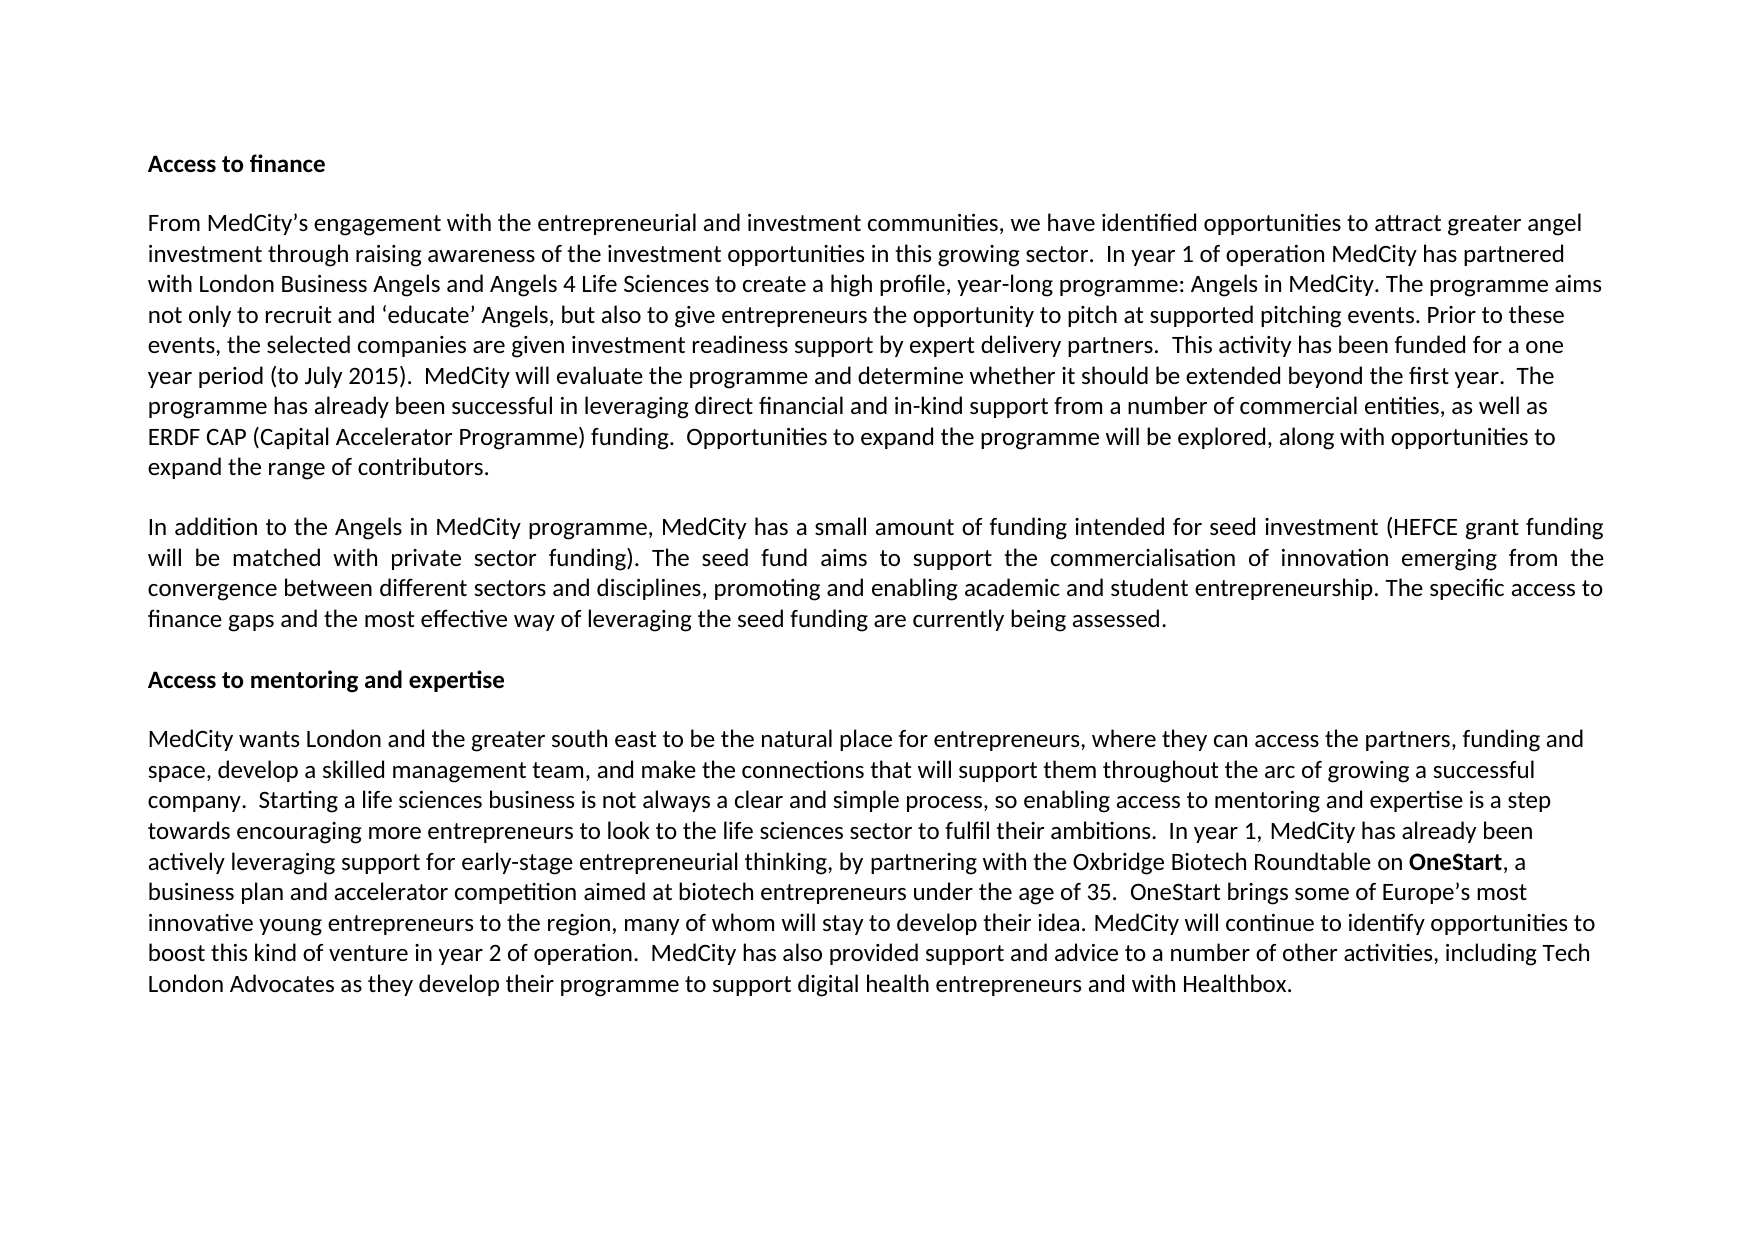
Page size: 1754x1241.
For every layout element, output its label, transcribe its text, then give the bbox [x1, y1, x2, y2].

text From MedCity’s engagement with the entrepreneurial and investment communities, we have identified opportunities to attract greater angel investment through raising awareness of the investment opportunities in this growing sector. In year 1 of operation MedCity has partnered with London Business Angels and Angels 4 Life Sciences to create a high profile, year-long programme: Angels in MedCity. The programme aims not only to recruit and ‘educate’ Angels, but also to give entrepreneurs the opportunity to pitch at supported pitching events. Prior to these events, the selected companies are given investment readiness support by expert delivery partners. This activity has been funded for a one year period (to July 2015). MedCity will evaluate the programme and determine whether it should be extended beyond the first year. The programme has already been successful in leveraging direct financial and in-kind support from a number of commercial entities, as well as ERDF CAP (Capital Accelerator Programme) funding. Opportunities to expand the programme will be explored, along with opportunities to expand the range of contributors. [148, 207, 1606, 482]
text MedCity wants London and the greater south east to be the natural place for entrepreneurs, where they can access the partners, funding and space, develop a skilled management team, and make the connections that will support them throughout the arc of growing a successful company. Starting a life sciences business is not always a clear and simple process, so enabling access to mentoring and expertise is a step towards encouraging more entrepreneurs to look to the life sciences sector to fulfil their ambitions. In year 1, MedCity has already been actively leveraging support for early-stage entrepreneurial thinking, by partnering with the Oxbridge Biotech Roundtable on OneStart, a business plan and accelerator competition aimed at biotech entrepreneurs under the age of 35. OneStart brings some of Europe’s most innovative young entrepreneurs to the region, many of whom will stay to develop their idea. MedCity will continue to identify opportunities to boost this kind of venture in year 2 of operation. MedCity has also provided support and advice to a number of other activities, including Tech London Advocates as they develop their programme to support digital health entrepreneurs and with Healthbox. [148, 723, 1606, 998]
text Access to mentoring and expertise [148, 664, 1606, 694]
text In addition to the Angels in MedCity programme, MedCity has a small amount of funding intended for seed investment (HEFCE grant funding will be matched with private sector funding). The seed fund aims to support the commercialisation of innovation emerging from the convergence between different sectors and disciplines, promoting and enabling academic and student entrepreneurship. The specific access to finance gaps and the most effective way of leveraging the seed funding are currently being assessed. [148, 511, 1606, 633]
text Access to finance [148, 148, 1606, 178]
